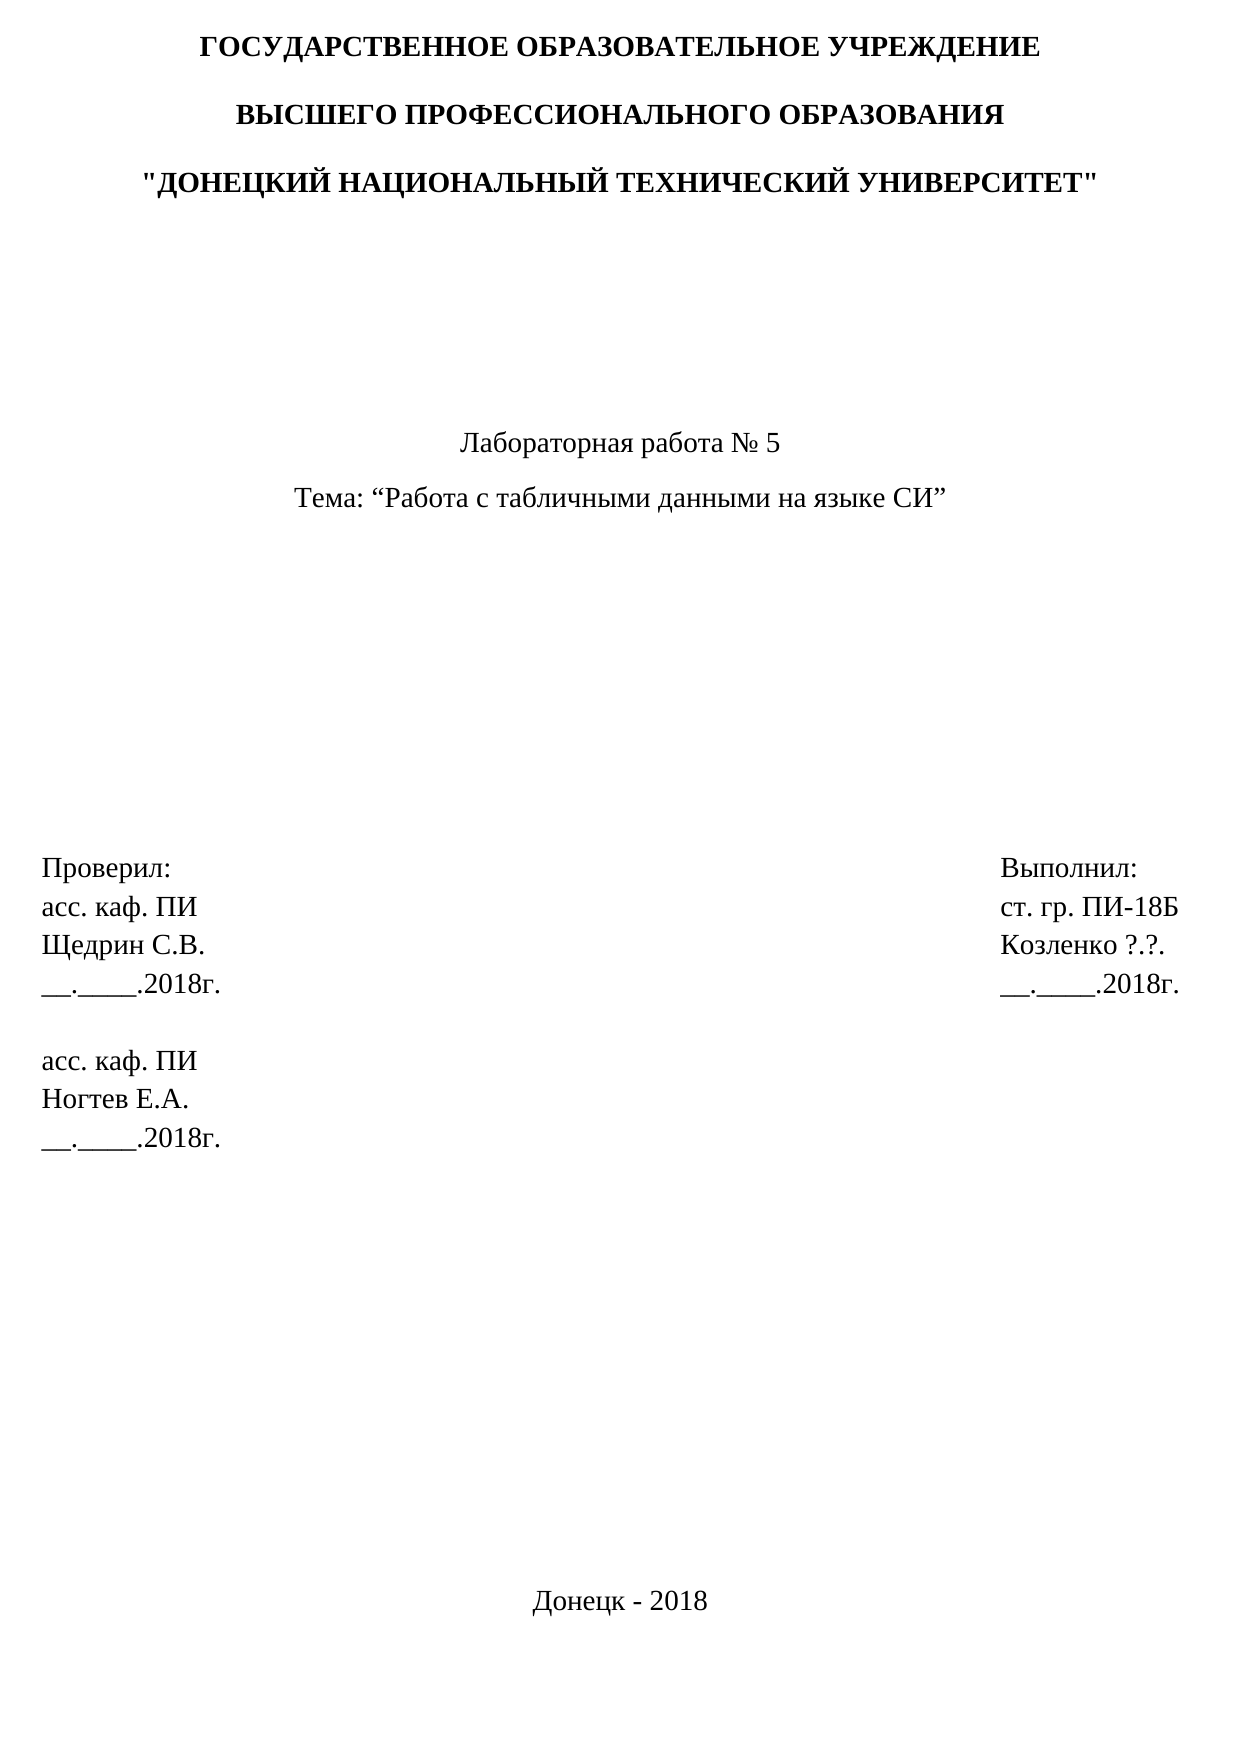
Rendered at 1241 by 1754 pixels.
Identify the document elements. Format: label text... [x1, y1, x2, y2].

text Щедрин С.В. Козленко ?.?. [41, 927, 1199, 961]
text Проверил: Выполнил: [41, 850, 1199, 884]
text __.____.2018г. __.____.2018г. [41, 966, 1199, 999]
text "ДОНЕЦКИЙ НАЦИОНАЛЬНЫЙ ТЕХНИЧЕСКИЙ УНИВЕРСИТЕТ" [41, 165, 1199, 198]
text Донецк - 2018 [41, 1583, 1199, 1616]
text ГОСУДАРСТВЕННОЕ ОБРАЗОВАТЕЛЬНОЕ УЧРЕЖДЕНИЕ [41, 29, 1199, 63]
text __.____.2018г. [41, 1120, 1199, 1154]
text асс. каф. ПИ ст. гр. ПИ-18Б [41, 889, 1199, 922]
text асс. каф. ПИ [41, 1043, 1199, 1077]
text Ногтев Е.А. [41, 1082, 1199, 1115]
text Лабораторная работа № 5 [41, 425, 1199, 459]
text Тема: “Работа с табличными данными на языке СИ” [41, 481, 1199, 514]
text ВЫСШЕГО ПРОФЕССИОНАЛЬНОГО ОБРАЗОВАНИЯ [41, 97, 1199, 131]
